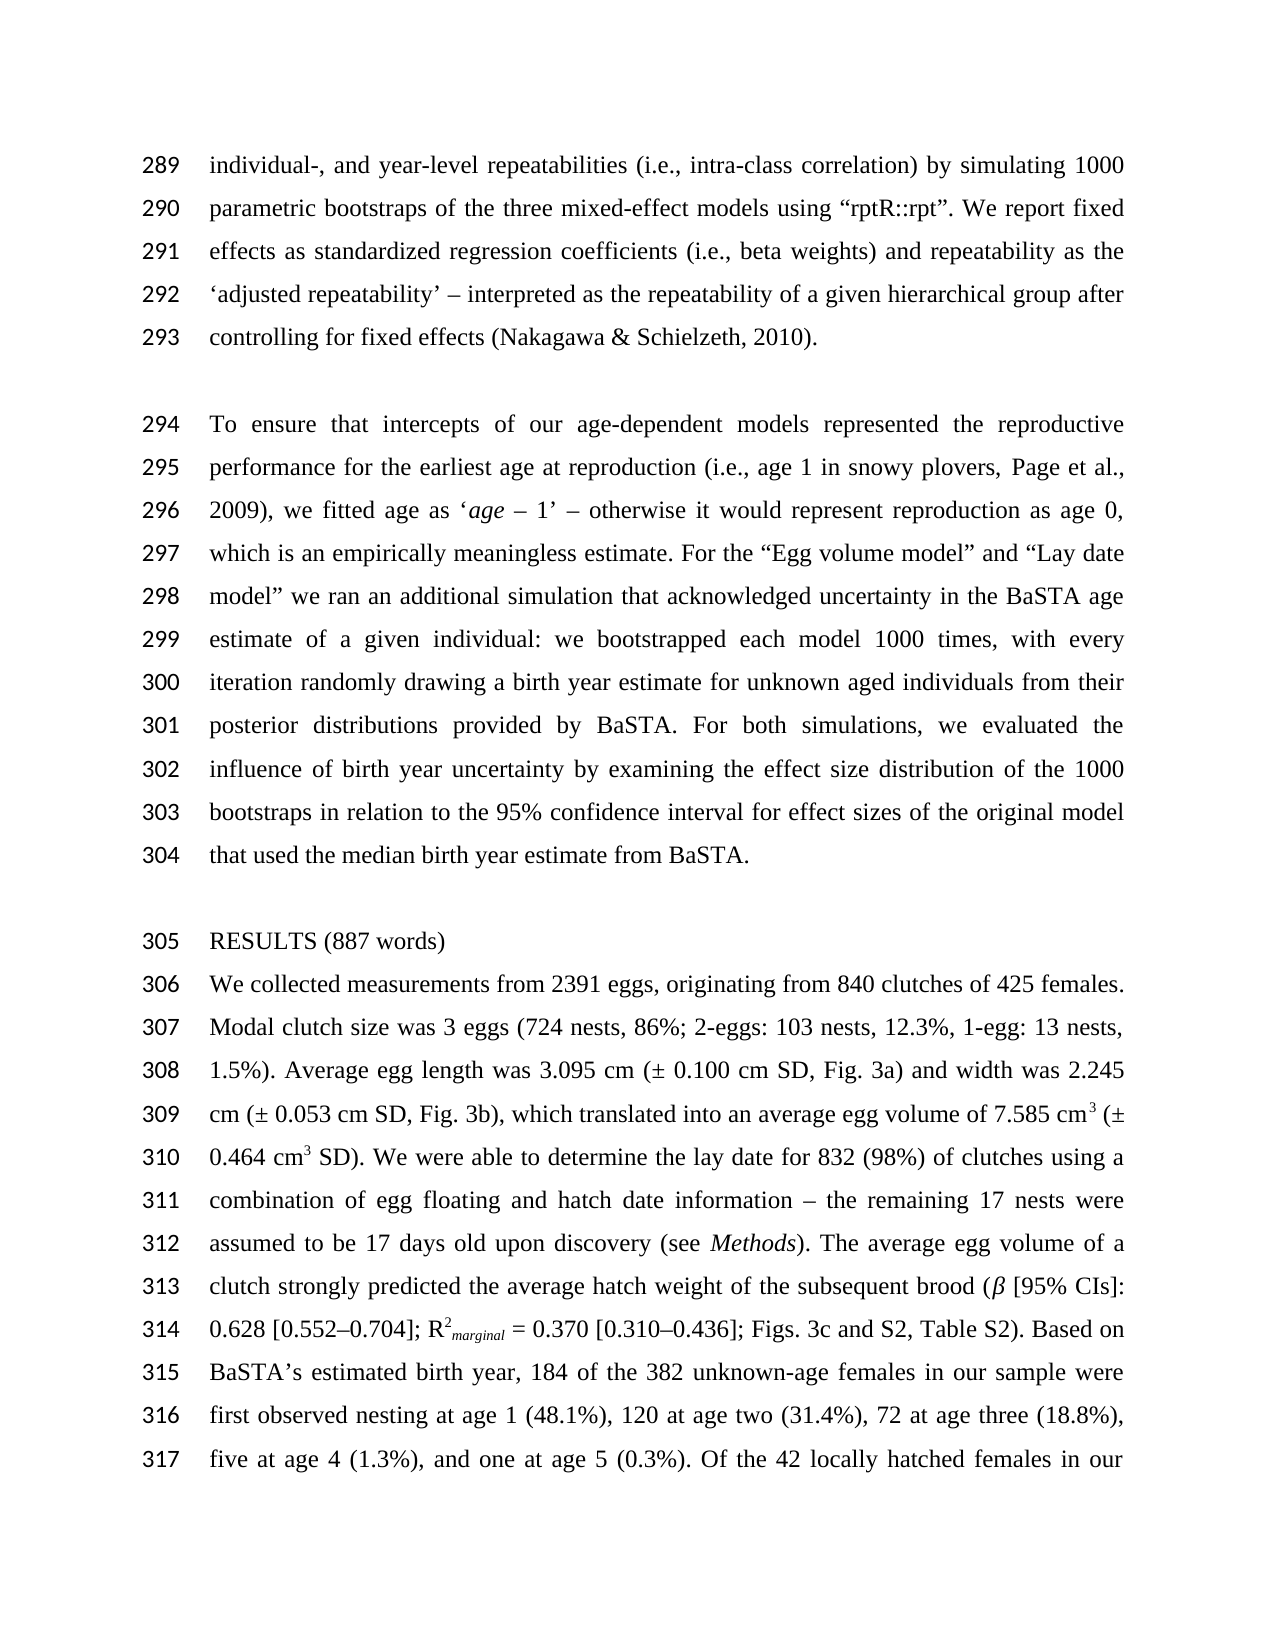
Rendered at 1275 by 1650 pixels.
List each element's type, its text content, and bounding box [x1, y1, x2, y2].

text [209, 150, 1125, 351]
text To ensure that intercepts of our age-dependent models represented the reproductive performance for the earliest age at reproduction (i.e., age 1 in snowy plovers, Page et al., 2009), we fitted age as ‘age – 1’ – otherwise it would represent reproduction as age 0, which is an empirically meaningless estimate. For the “Egg volume model” and “Lay date model” we ran an additional simulation that acknowledged uncertainty in the BaSTA age estimate of a given individual: we bootstrapped each model 1000 times, with every iteration randomly drawing a birth year estimate for unknown aged individuals from their posterior distributions provided by BaSTA. For both simulations, we evaluated the influence of birth year uncertainty by examining the effect size distribution of the 1000 bootstraps in relation to the 95% confidence interval for effect sizes of the original model that used the median birth year estimate from BaSTA. [209, 409, 1125, 869]
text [209, 969, 1125, 1472]
text RESULTS (887 words) [209, 926, 1125, 955]
